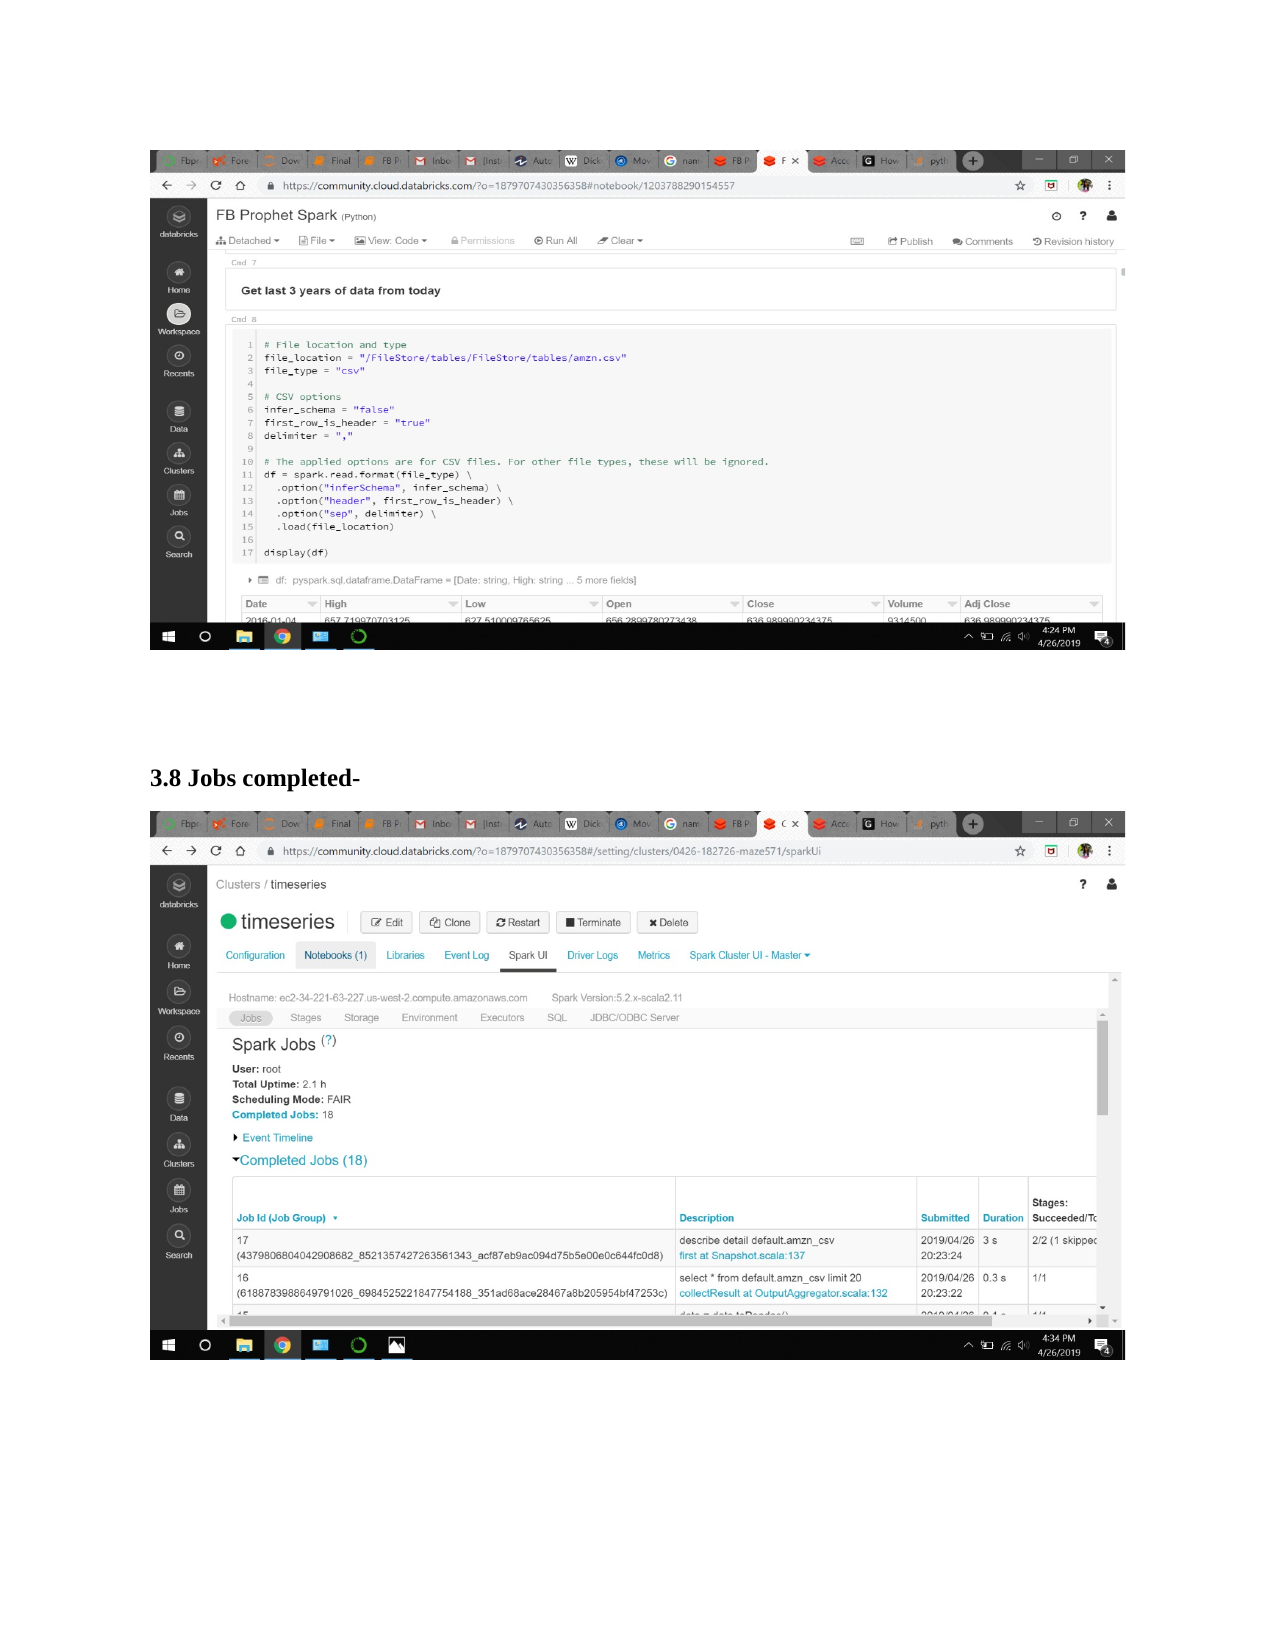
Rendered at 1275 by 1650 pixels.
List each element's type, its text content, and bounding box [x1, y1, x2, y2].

picture [150, 811, 1125, 1360]
text 3.8 Jobs completed- [150, 763, 1125, 792]
picture [150, 150, 1125, 650]
